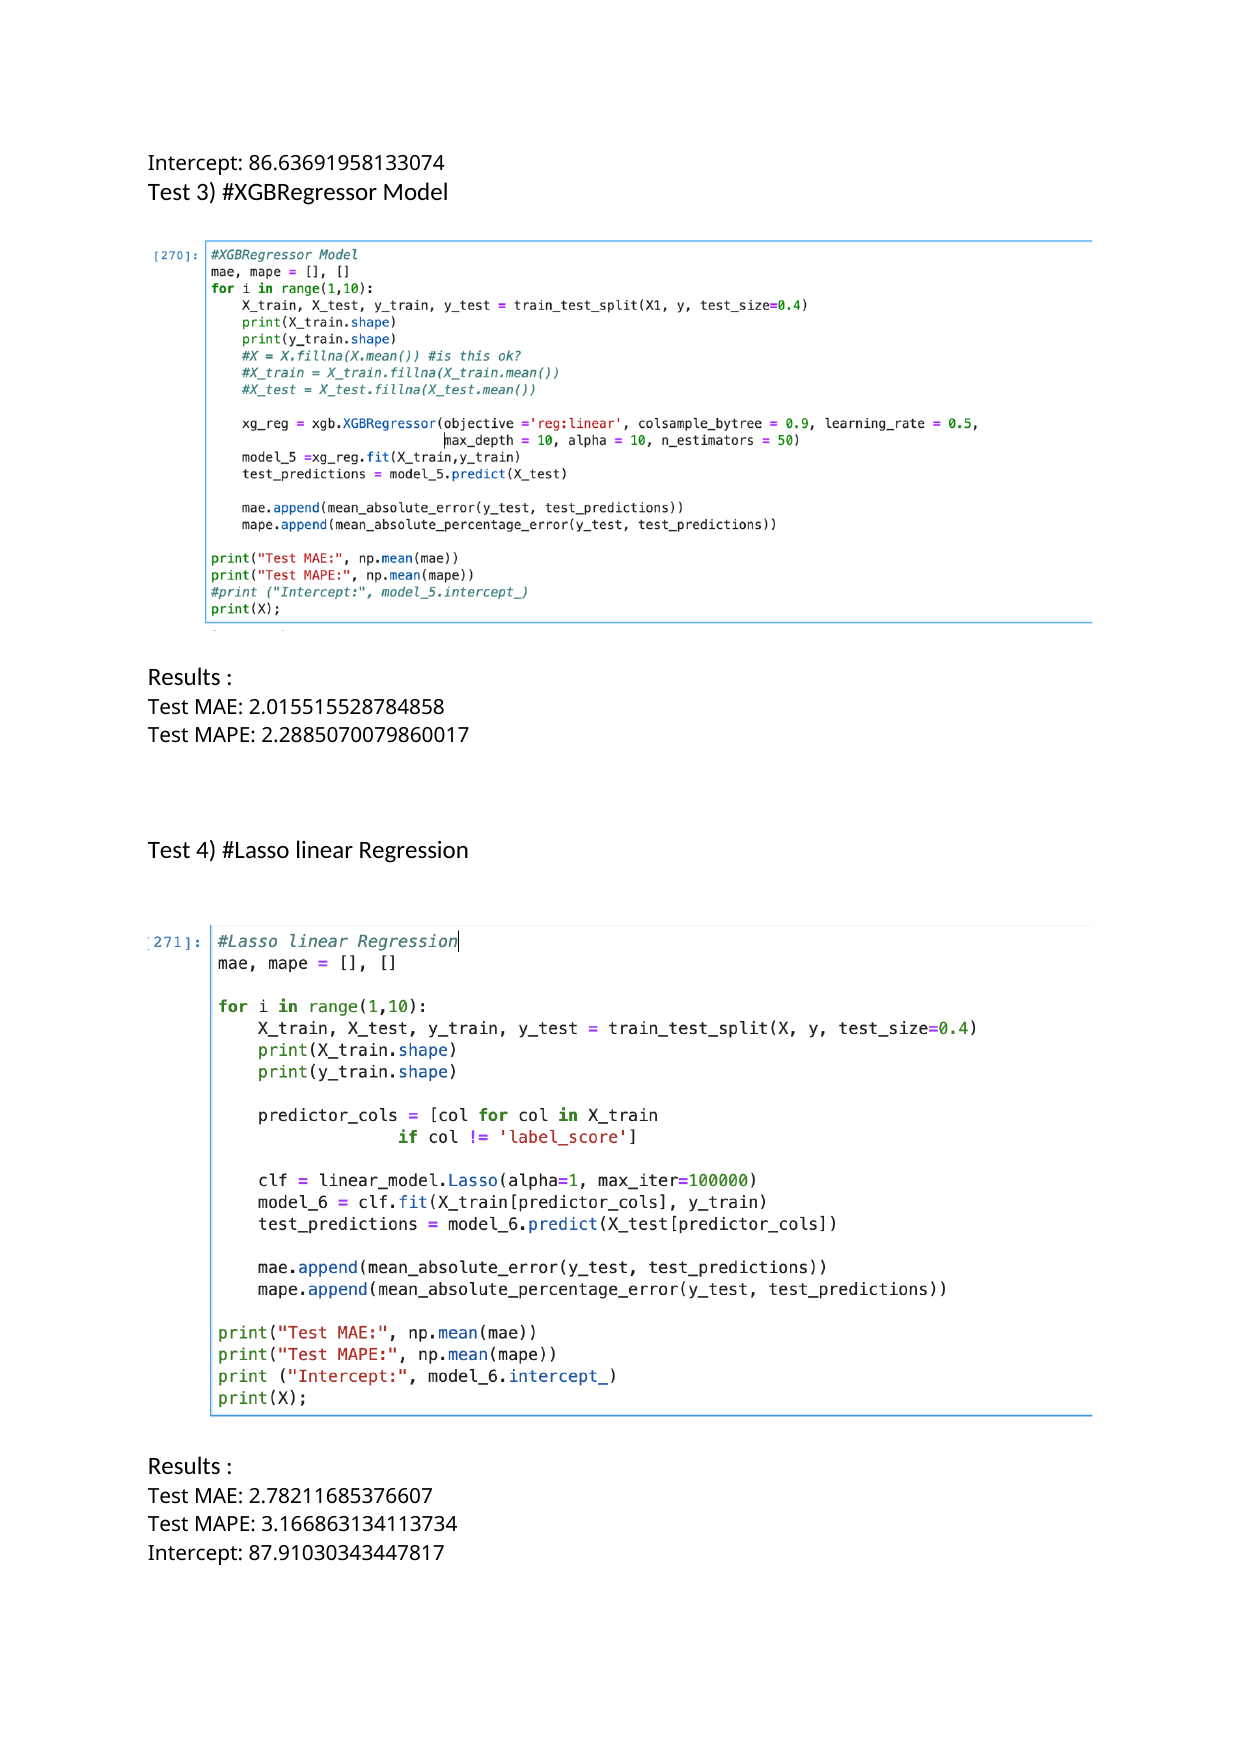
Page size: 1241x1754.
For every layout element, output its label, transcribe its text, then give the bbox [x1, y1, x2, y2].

text Test 3) #XGBRegressor Model [148, 176, 1093, 207]
picture [147, 925, 1093, 1420]
picture [147, 237, 1093, 631]
text Test MAE: 2.78211685376607 [148, 1481, 1093, 1509]
text Test MAE: 2.015515528784858 [148, 692, 1093, 721]
text Intercept: 87.91030343447817 [148, 1538, 1093, 1566]
text Test MAPE: 3.166863134113734 [148, 1509, 1093, 1538]
text Test 4) #Lasso linear Regression [148, 834, 1093, 865]
text Intercept: 86.63691958133074 [148, 148, 1093, 176]
text Results : [148, 1450, 1093, 1481]
text Results : [148, 662, 1093, 692]
text Test MAPE: 2.2885070079860017 [148, 721, 1093, 749]
